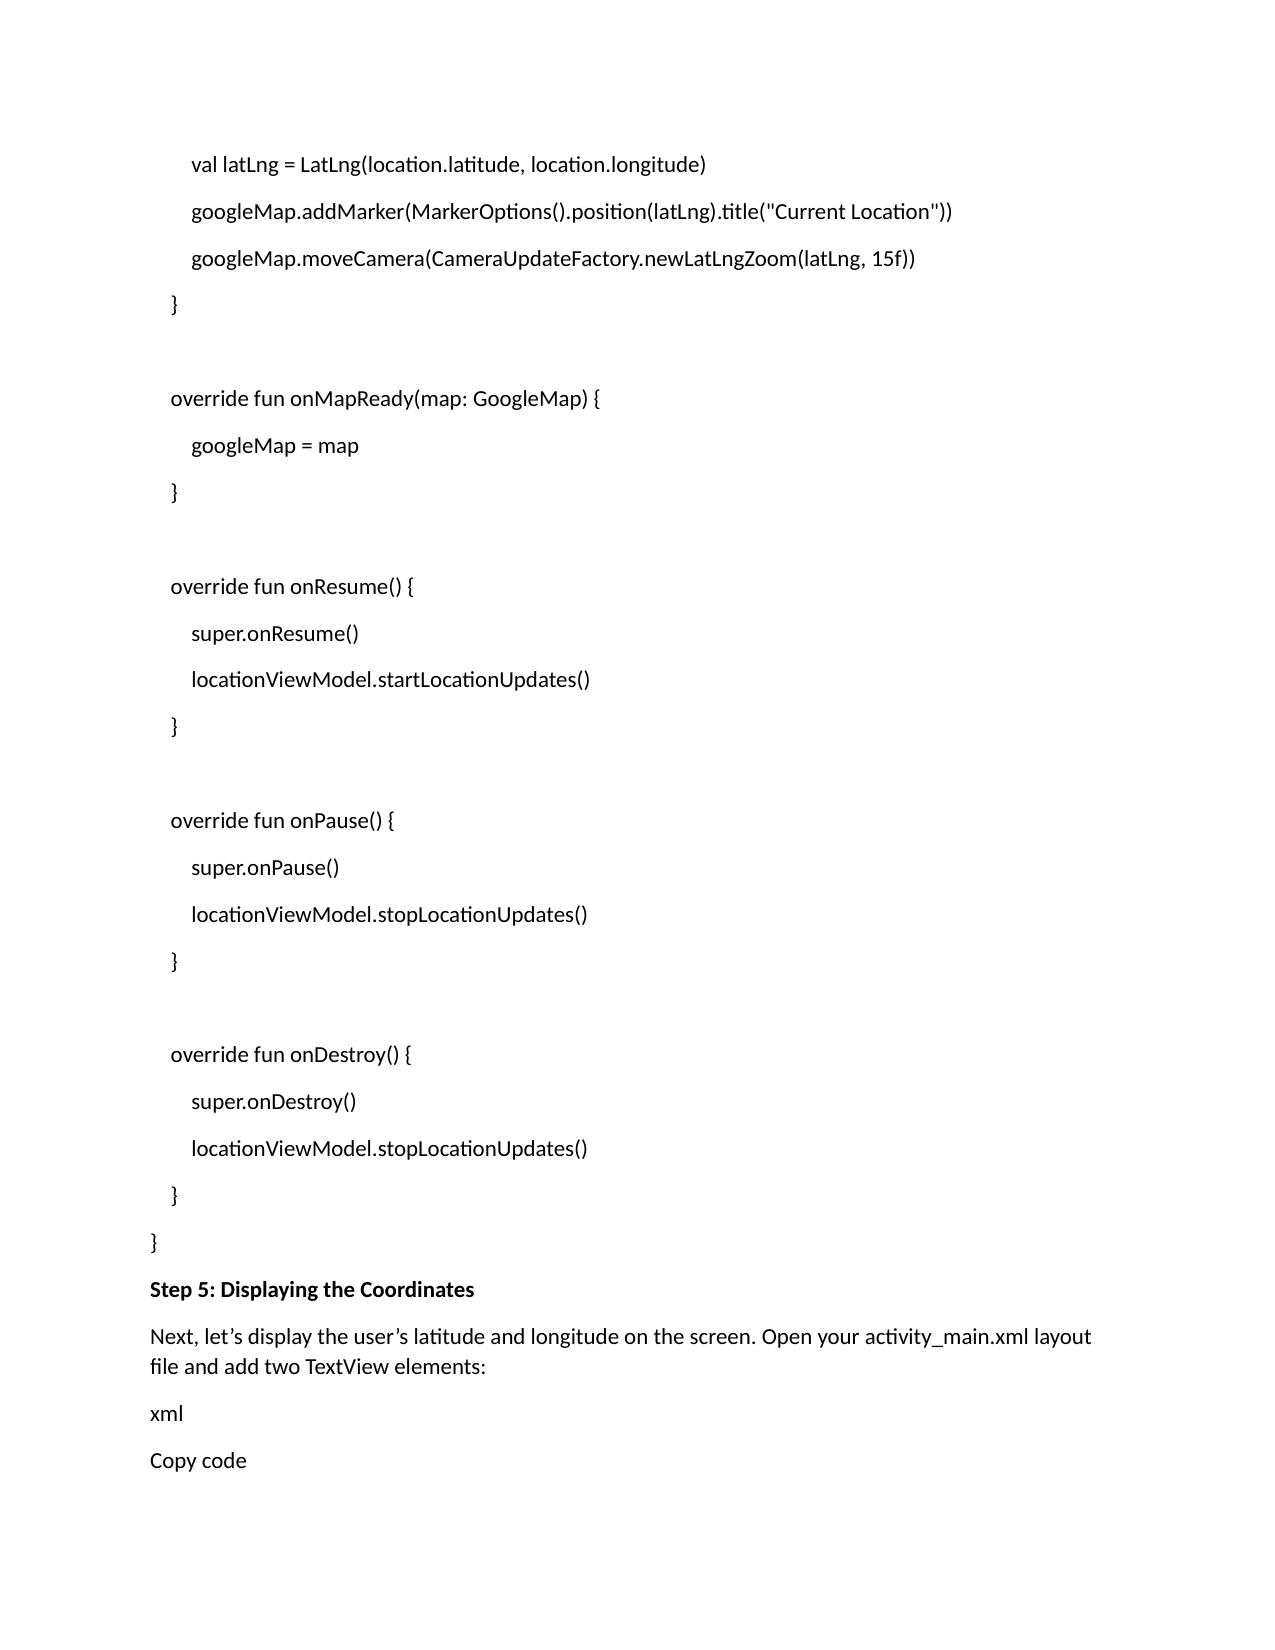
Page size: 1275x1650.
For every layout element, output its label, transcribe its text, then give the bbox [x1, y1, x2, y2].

text locationViewModel.startLocationUpdates() [150, 666, 1125, 694]
text Next, let’s display the user’s latitude and longitude on the screen. Open your activity_main.xml layout file and add two TextView elements: [150, 1322, 1125, 1380]
text val latLng = LatLng(location.latitude, location.longitude) [150, 150, 1125, 178]
text super.onDestroy() [150, 1087, 1125, 1116]
text googleMap = map [150, 431, 1125, 459]
text Copy code [150, 1446, 1125, 1474]
text } [150, 712, 1125, 741]
text override fun onResume() { [150, 572, 1125, 600]
text } [150, 1228, 1125, 1256]
text } [150, 478, 1125, 506]
text googleMap.moveCamera(CameraUpdateFactory.newLatLngZoom(latLng, 15f)) [150, 244, 1125, 272]
text } [150, 291, 1125, 319]
text xml [150, 1399, 1125, 1427]
text override fun onPause() { [150, 806, 1125, 834]
text locationViewModel.stopLocationUpdates() [150, 1134, 1125, 1162]
text Step 5: Displaying the Coordinates [150, 1275, 1125, 1303]
text super.onResume() [150, 619, 1125, 647]
text } [150, 1181, 1125, 1209]
text } [150, 947, 1125, 975]
text locationViewModel.stopLocationUpdates() [150, 900, 1125, 928]
text googleMap.addMarker(MarkerOptions().position(latLng).title("Current Location")) [150, 197, 1125, 225]
text override fun onDestroy() { [150, 1041, 1125, 1069]
text super.onPause() [150, 853, 1125, 881]
text override fun onMapReady(map: GoogleMap) { [150, 384, 1125, 412]
